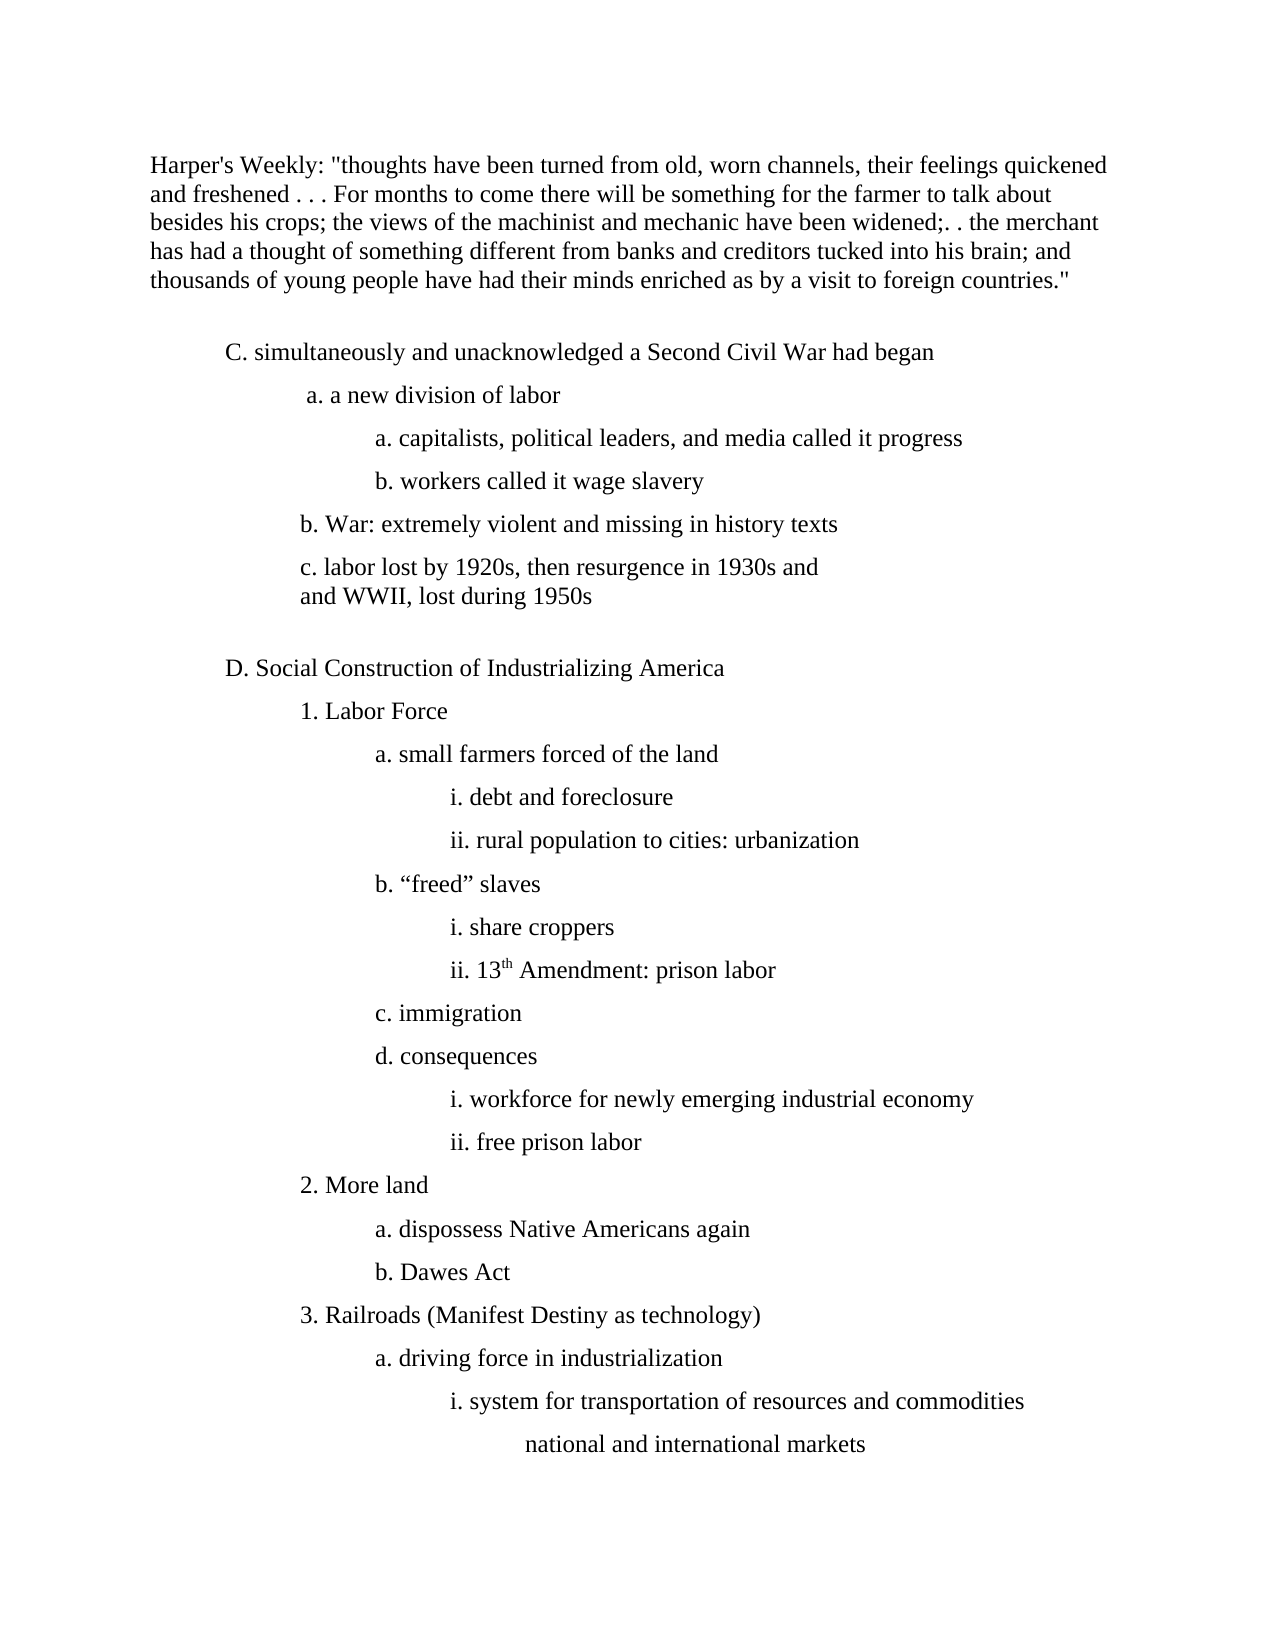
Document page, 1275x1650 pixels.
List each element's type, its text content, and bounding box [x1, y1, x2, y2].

text C. simultaneously and unacknowledged a Second Civil War had began [150, 337, 1125, 366]
text a. dispossess Native Americans again [150, 1214, 1125, 1242]
text i. system for transportation of resources and commodities national and international markets [150, 1386, 1125, 1458]
text c. immigration [150, 998, 1125, 1027]
text ii. free prison labor [150, 1127, 1125, 1156]
text a. a new division of labor [150, 380, 1125, 409]
text 2. More land [150, 1171, 1125, 1199]
text c. labor lost by 1920s, then resurgence in 1930s and [150, 552, 1125, 581]
text b. “freed” slaves [150, 869, 1125, 897]
text a. capitalists, political leaders, and media called it progress [150, 423, 1125, 452]
text 1. Labor Force [150, 696, 1125, 725]
text i. debt and foreclosure [150, 782, 1125, 811]
text b. Dawes Act [150, 1257, 1125, 1286]
text ii. rural population to cities: urbanization [150, 826, 1125, 854]
text i. share croppers [150, 912, 1125, 941]
text ii. 13th Amendment: prison labor [150, 955, 1125, 984]
text a. driving force in industrialization [150, 1343, 1125, 1372]
text Harper's Weekly: "thoughts have been turned from old, worn channels, their feelings quickened and freshened . . . For months to come there will be something for the farmer to talk about besides his crops; the views of the machinist and mechanic have been widened;. . the merchant has had a thought of something different from banks and creditors tucked into his brain; and thousands of young people have had their minds enriched as by a visit to foreign countries." [150, 150, 1125, 294]
text d. consequences [150, 1041, 1125, 1070]
text i. workforce for newly emerging industrial economy [150, 1084, 1125, 1113]
text 3. Railroads (Manifest Destiny as technology) [150, 1300, 1125, 1329]
text and WWII, lost during 1950s [150, 581, 1125, 610]
text a. small farmers forced of the land [150, 739, 1125, 768]
text D. Social Construction of Industrializing America [150, 653, 1125, 682]
text b. War: extremely violent and missing in history texts [150, 509, 1125, 538]
text b. workers called it wage slavery [150, 466, 1125, 495]
